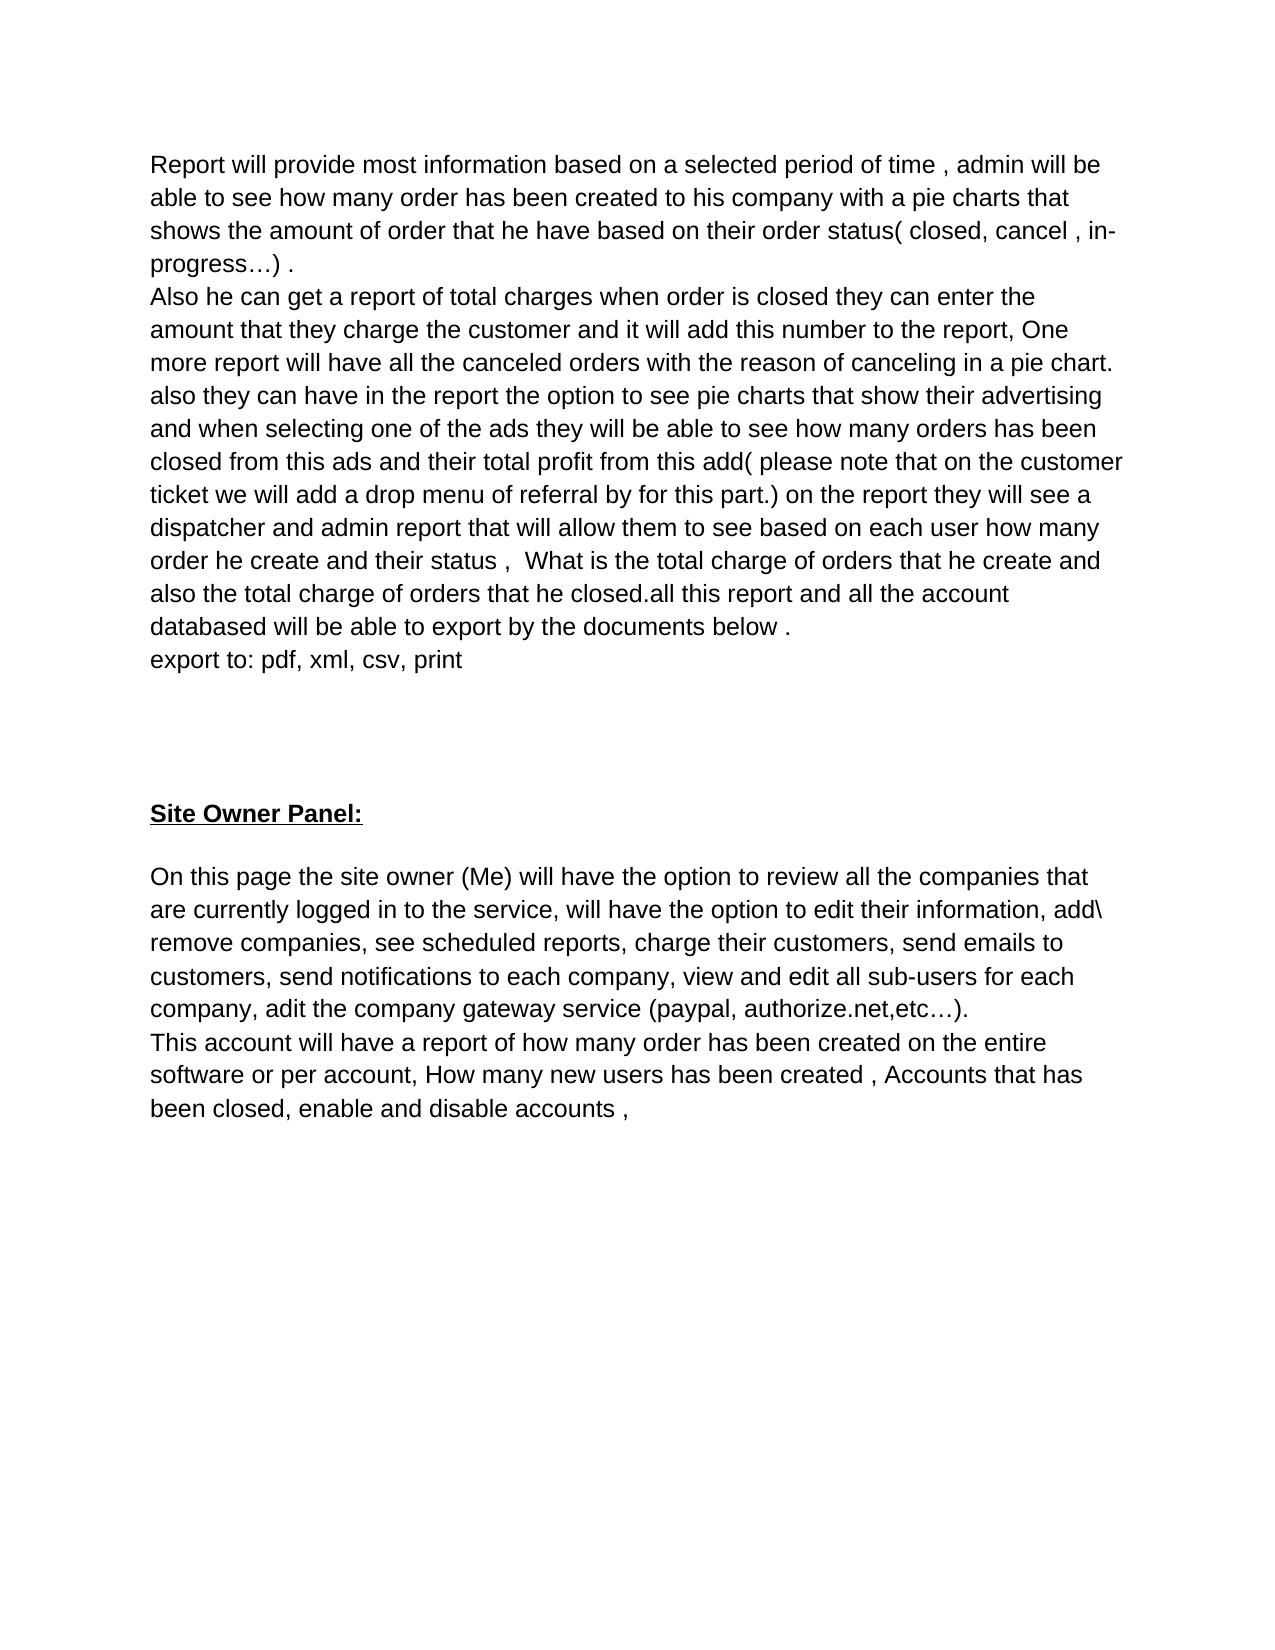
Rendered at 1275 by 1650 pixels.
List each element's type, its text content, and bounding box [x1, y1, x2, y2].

text This account will have a report of how many order has been created on the entire software or per account, How many new users has been created , Accounts that has been closed, enable and disable accounts , [150, 1027, 1125, 1122]
text On this page the site owner (Me) will have the option to review all the companies that are currently logged in to the service, will have the option to edit their information, add\remove companies, see scheduled reports, charge their customers, send emails to customers, send notifications to each company, view and edit all sub-users for each company, adit the company gateway service (paypal, authorize.net,etc…). [150, 862, 1125, 1023]
text export to: pdf, xml, csv, print [150, 645, 1125, 674]
text Report will provide most information based on a selected period of time , admin will be able to see how many order has been created to his company with a pie charts that shows the amount of order that he have based on their order status( closed, cancel , in-progress…) . [150, 150, 1125, 278]
text also they can have in the report the option to see pie charts that show their advertising and when selecting one of the ads they will be able to see how many orders has been closed from this ads and their total profit from this add( please note that on the customer ticket we will add a drop menu of referral by for this part.) on the report they will see a dispatcher and admin report that will allow them to see based on each user how many order he create and their status , What is the total charge of orders that he create and also the total charge of orders that he closed.all this report and all the account databased will be able to export by the documents below . [150, 381, 1125, 641]
text Also he can get a report of total charges when order is closed they can enter the amount that they charge the customer and it will add this number to the report, One more report will have all the canceled orders with the reason of canceling in a pie chart. [150, 282, 1125, 377]
text Site Owner Panel: [150, 799, 1125, 828]
